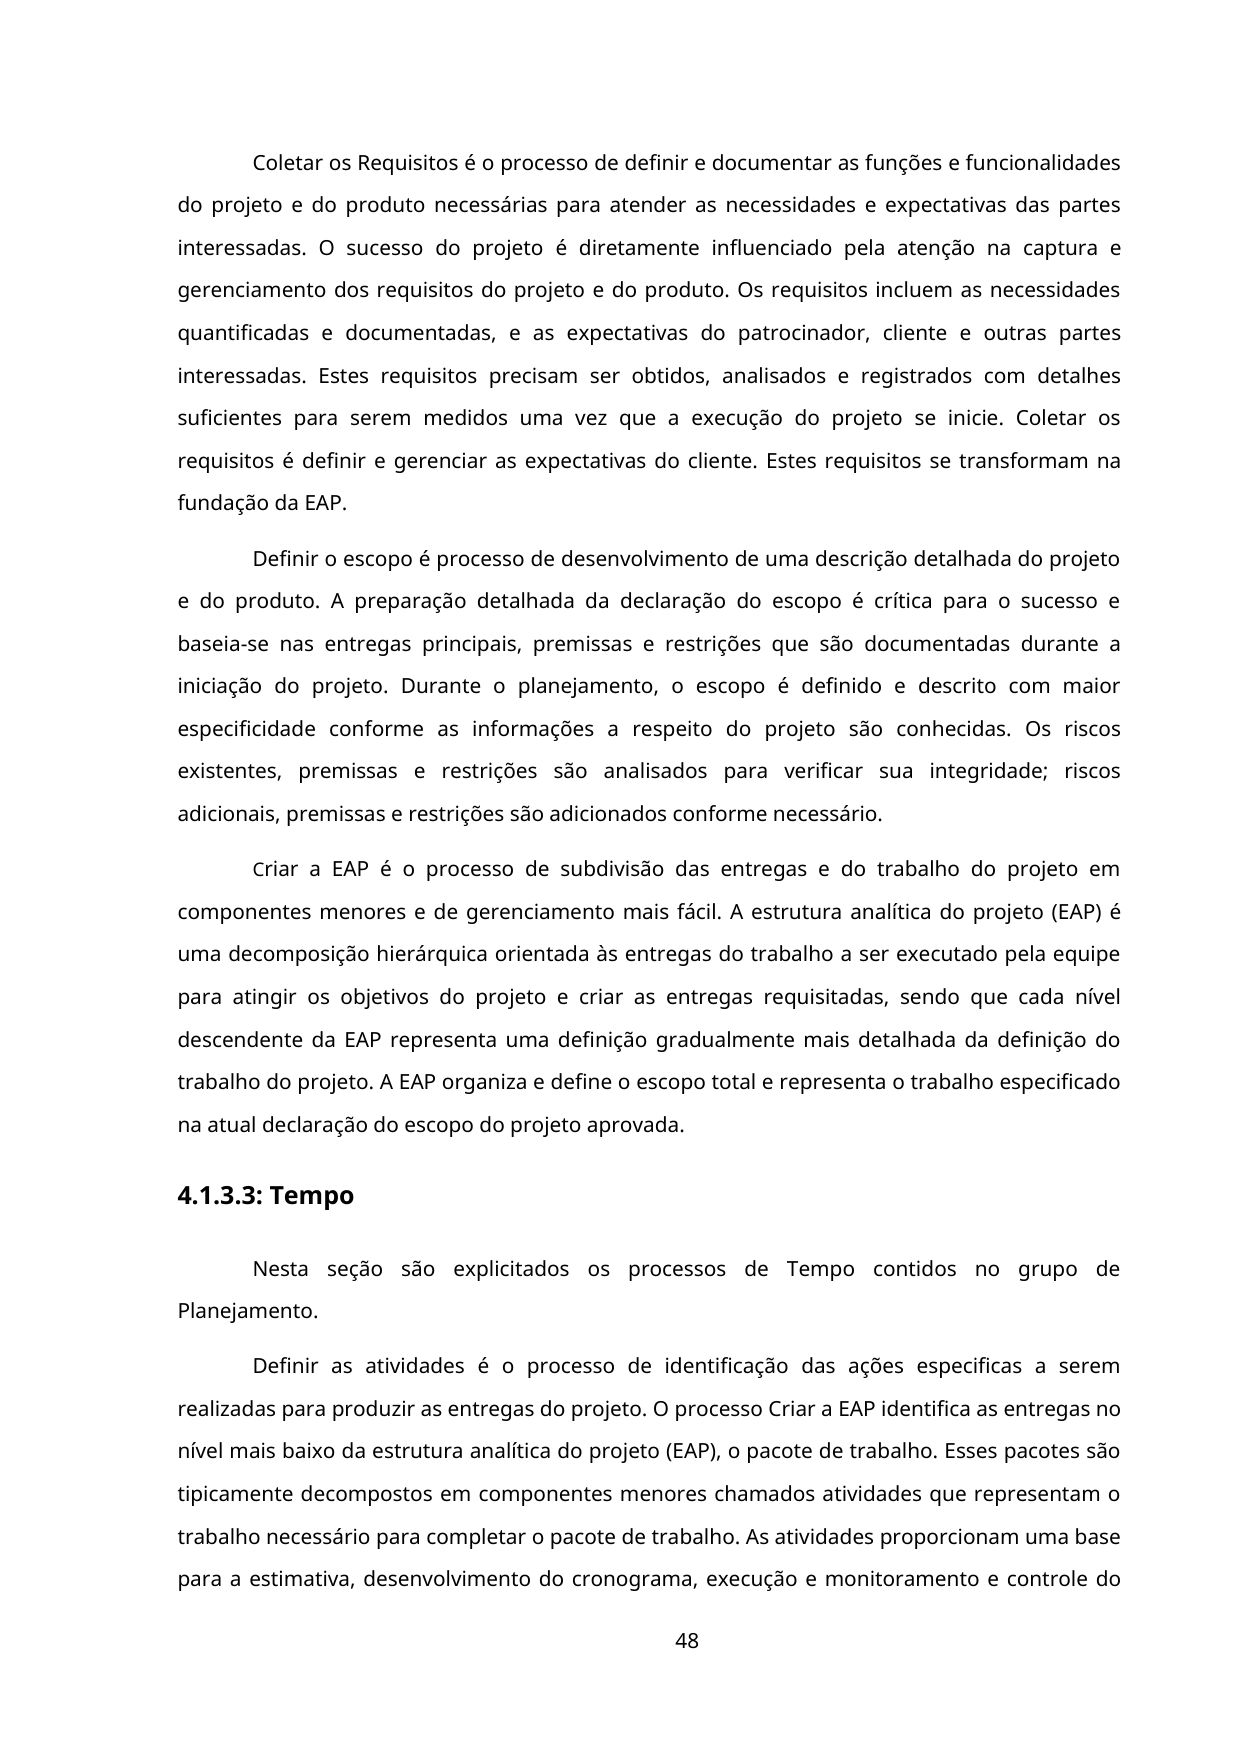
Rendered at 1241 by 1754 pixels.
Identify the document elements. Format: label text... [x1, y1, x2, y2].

text Coletar os Requisitos é o processo de definir e documentar as funções e funcionalidades do projeto e do produto necessárias para atender as necessidades e expectativas das partes interessadas. O sucesso do projeto é diretamente influenciado pela atenção na captura e gerenciamento dos requisitos do projeto e do produto. Os requisitos incluem as necessidades quantificadas e documentadas, e as expectativas do patrocinador, cliente e outras partes interessadas. Estes requisitos precisam ser obtidos, analisados e registrados com detalhes suficientes para serem medidos uma vez que a execução do projeto se inicie. Coletar os requisitos é definir e gerenciar as expectativas do cliente. Estes requisitos se transformam na fundação da EAP. [177, 148, 1122, 517]
text Definir o escopo é processo de desenvolvimento de uma descrição detalhada do projeto e do produto. A preparação detalhada da declaração do escopo é crítica para o sucesso e baseia-se nas entregas principais, premissas e restrições que são documentadas durante a iniciação do projeto. Durante o planejamento, o escopo é definido e descrito com maior especificidade conforme as informações a respeito do projeto são conhecidas. Os riscos existentes, premissas e restrições são analisados para verificar sua integridade; riscos adicionais, premissas e restrições são adicionados conforme necessário. [177, 544, 1122, 828]
text Nesta seção são explicitados os processos de Tempo contidos no grupo de Planejamento. [177, 1254, 1122, 1325]
subtitle Tempo [177, 1178, 1122, 1212]
text Criar a EAP é o processo de subdivisão das entregas e do trabalho do projeto em componentes menores e de gerenciamento mais fácil. A estrutura analítica do projeto (EAP) é uma decomposição hierárquica orientada às entregas do trabalho a ser executado pela equipe para atingir os objetivos do projeto e criar as entregas requisitadas, sendo que cada nível descendente da EAP representa uma definição gradualmente mais detalhada da definição do trabalho do projeto. A EAP organiza e define o escopo total e representa o trabalho especificado na atual declaração do escopo do projeto aprovada. [177, 854, 1122, 1138]
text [177, 1351, 1122, 1593]
